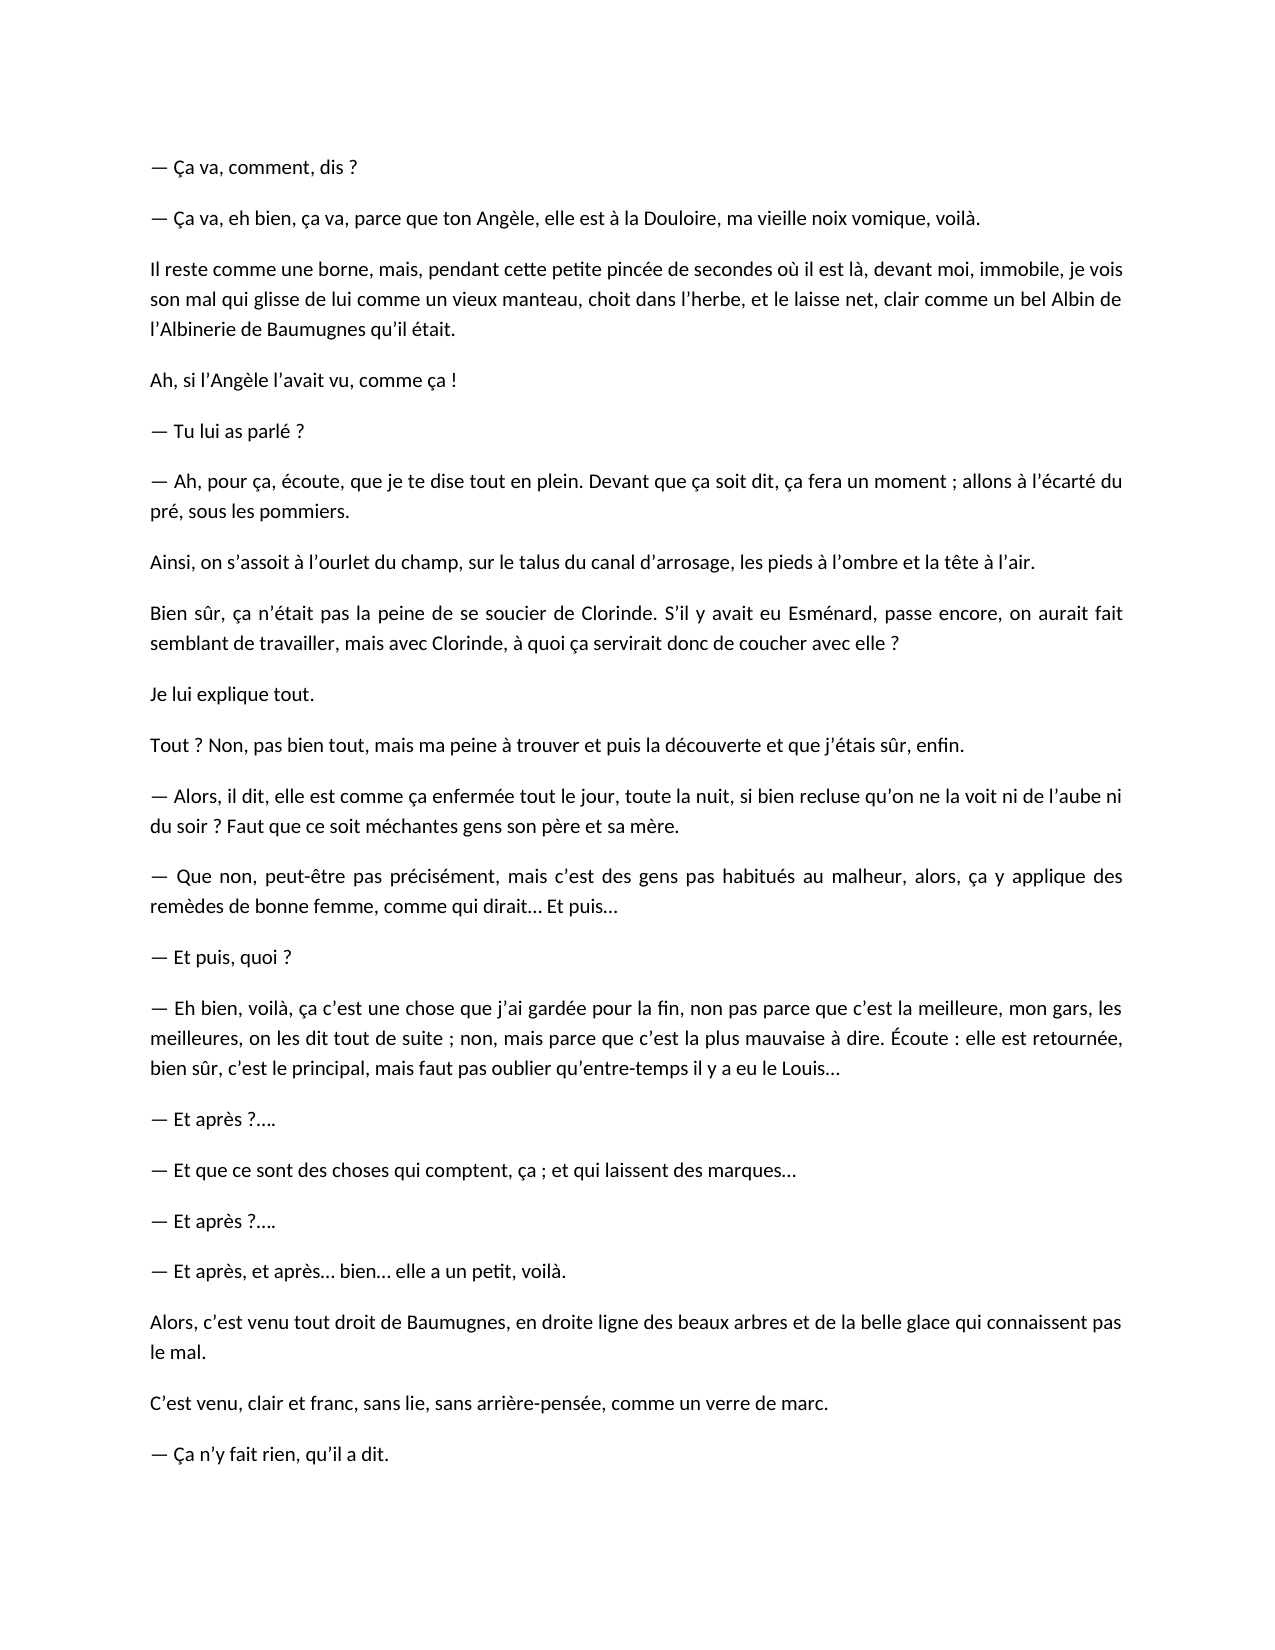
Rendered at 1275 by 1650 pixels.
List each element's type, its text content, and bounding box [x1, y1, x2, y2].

text Ainsi, on s’assoit à l’ourlet du champ, sur le talus du canal d’arrosage, les pieds à l’ombre et la tête à l’air. [150, 545, 1125, 575]
text — Et après ?…. [150, 1102, 1125, 1132]
text — Ça n’y fait rien, qu’il a dit. [150, 1437, 1125, 1467]
text — Ça va, eh bien, ça va, parce que ton Angèle, elle est à la Douloire, ma vieille noix vomique, voilà. [150, 201, 1125, 231]
text — Et après ?…. [150, 1203, 1125, 1233]
text Il reste comme une borne, mais, pendant cette petite pincée de secondes où il est là, devant moi, immobile, je vois son mal qui glisse de lui comme un vieux manteau, choit dans l’herbe, et le laisse net, clair comme un bel Albin de l’Albinerie de Baumugnes qu’il était. [150, 252, 1125, 342]
text — Que non, peut-être pas précisément, mais c’est des gens pas habitués au malheur, alors, ça y applique des remèdes de bonne femme, comme qui dirait… Et puis… [150, 859, 1125, 919]
text — Tu lui as parlé ? [150, 413, 1125, 443]
text Alors, c’est venu tout droit de Baumugnes, en droite ligne des beaux arbres et de la belle glace qui connaissent pas le mal. [150, 1305, 1125, 1365]
text — Et puis, quoi ? [150, 940, 1125, 970]
text — Ah, pour ça, écoute, que je te dise tout en plein. Devant que ça soit dit, ça fera un moment ; allons à l’écarté du pré, sous les pommiers. [150, 464, 1125, 524]
text C’est venu, clair et franc, sans lie, sans arrière-pensée, comme un verre de marc. [150, 1386, 1125, 1416]
text — Et que ce sont des choses qui comptent, ça ; et qui laissent des marques… [150, 1152, 1125, 1182]
text Bien sûr, ça n’était pas la peine de se soucier de Clorinde. S’il y avait eu Esménard, passe encore, on aurait fait semblant de travailler, mais avec Clorinde, à quoi ça servirait donc de coucher avec elle ? [150, 596, 1125, 656]
text — Ça va, comment, dis ? [150, 150, 1125, 180]
text — Alors, il dit, elle est comme ça enfermée tout le jour, toute la nuit, si bien recluse qu’on ne la voit ni de l’aube ni du soir ? Faut que ce soit méchantes gens son père et sa mère. [150, 778, 1125, 838]
text Je lui explique tout. [150, 677, 1125, 707]
text Tout ? Non, pas bien tout, mais ma peine à trouver et puis la découverte et que j’étais sûr, enfin. [150, 727, 1125, 757]
text Ah, si l’Angèle l’avait vu, comme ça ! [150, 362, 1125, 392]
text — Et après, et après… bien… elle a un petit, voilà. [150, 1254, 1125, 1284]
text — Eh bien, voilà, ça c’est une chose que j’ai gardée pour la fin, non pas parce que c’est la meilleure, mon gars, les meilleures, on les dit tout de suite ; non, mais parce que c’est la plus mauvaise à dire. Écoute : elle est retournée, bien sûr, c’est le principal, mais faut pas oublier qu’entre-temps il y a eu le Louis… [150, 991, 1125, 1081]
